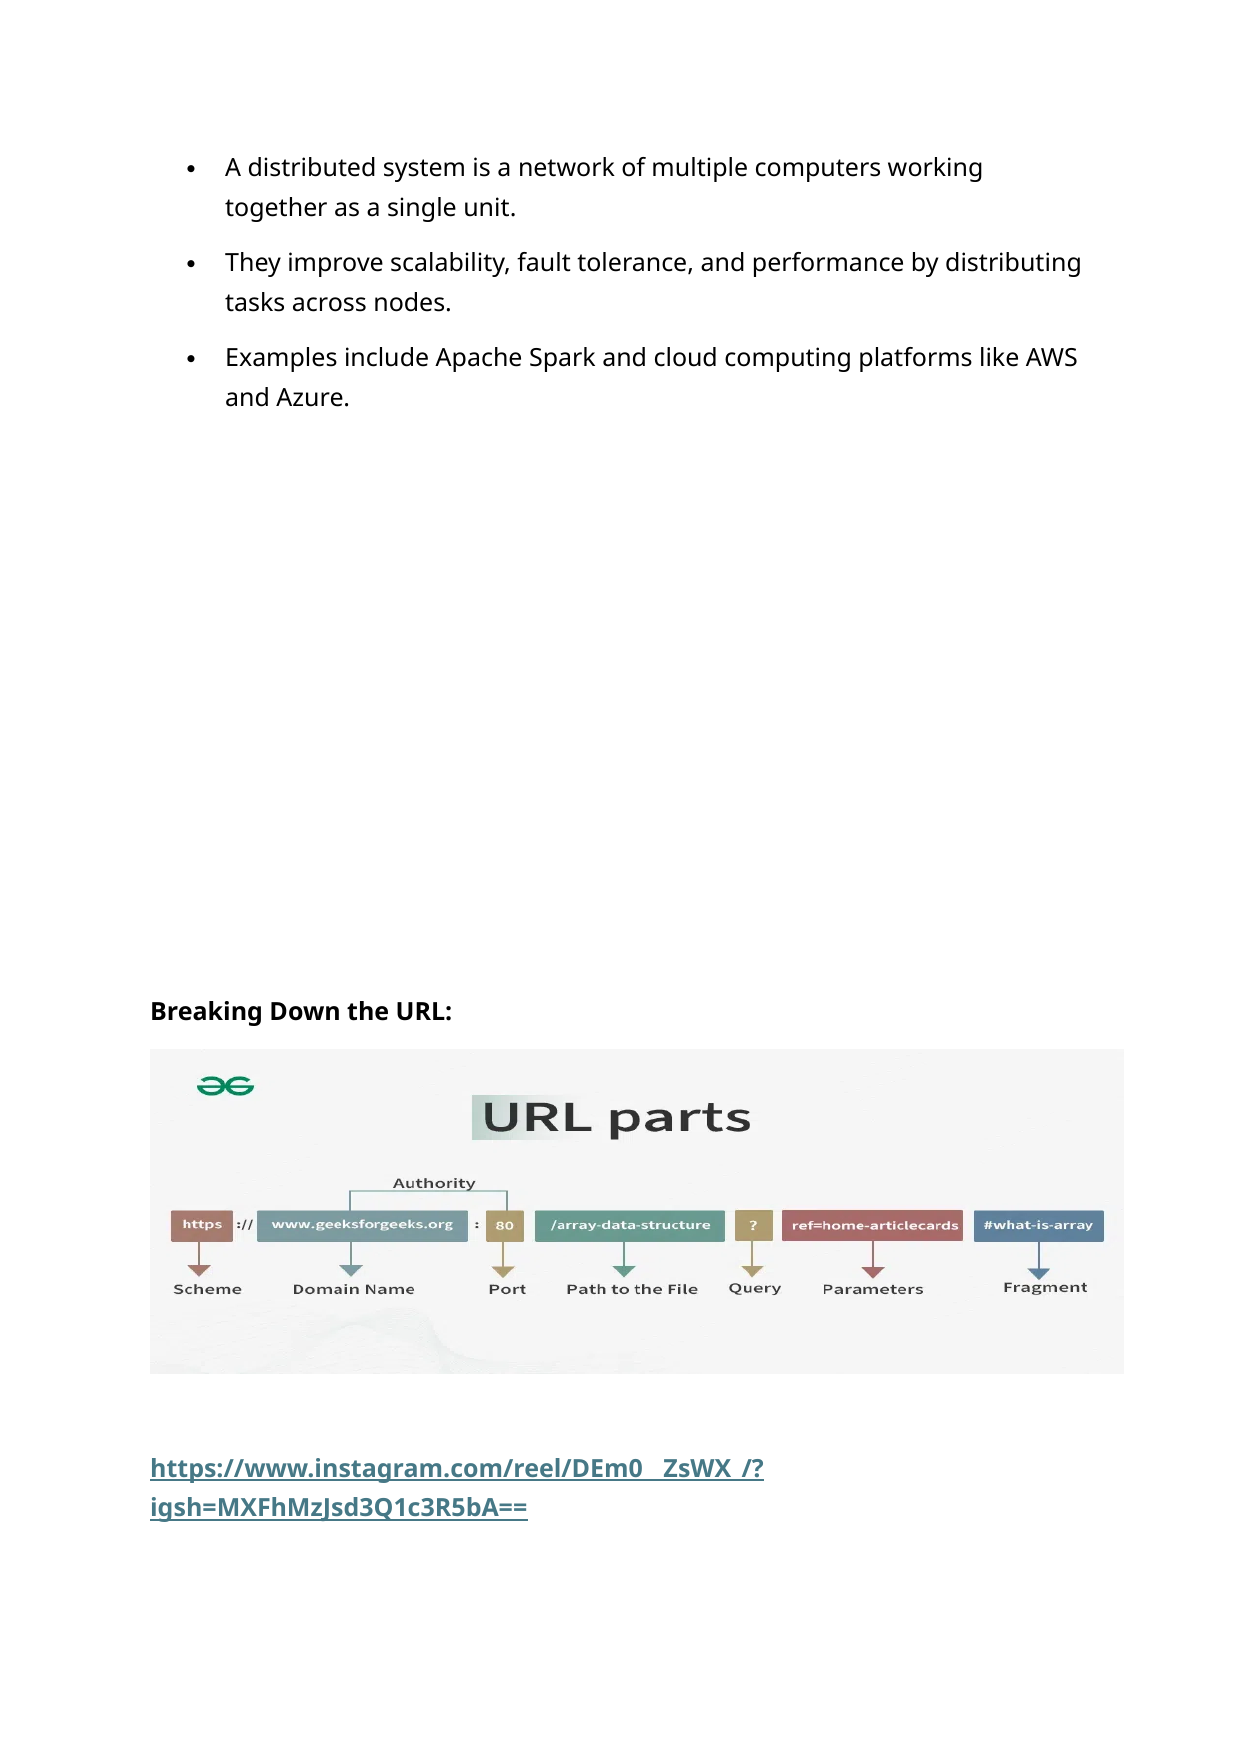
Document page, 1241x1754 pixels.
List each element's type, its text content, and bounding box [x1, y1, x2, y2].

list Examples include Apache Spark and cloud computing platforms like AWS and Azure. [187, 340, 1090, 413]
text https://www.instagram.com/reel/DEm0__ZsWX_/?igsh=MXFhMzJsd3Q1c3R5bA== [150, 1451, 1090, 1524]
list They improve scalability, fault tolerance, and performance by distributing tasks across nodes. [187, 245, 1090, 318]
text Breaking Down the URL: [150, 993, 1090, 1027]
picture [150, 1049, 1124, 1374]
list A distributed system is a network of multiple computers working together as a single unit. [187, 150, 1090, 223]
